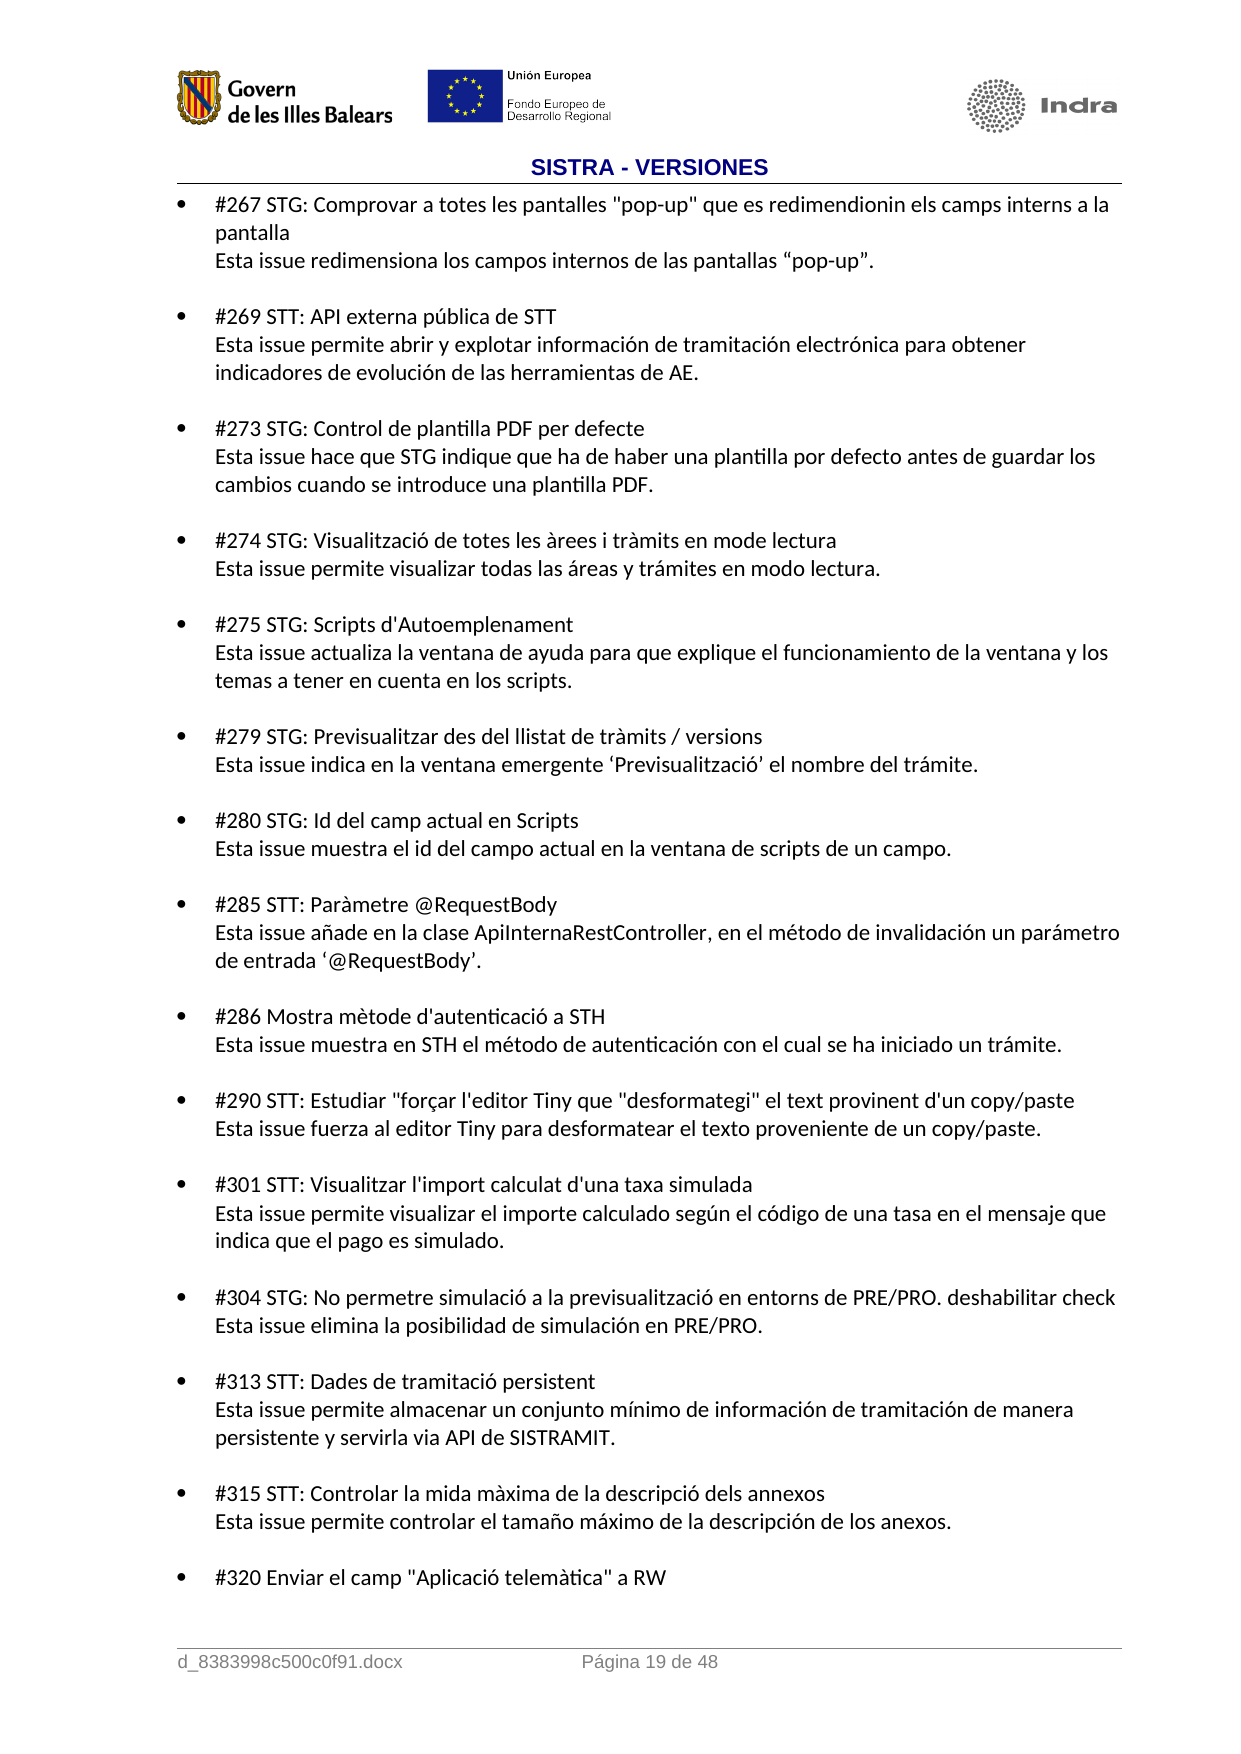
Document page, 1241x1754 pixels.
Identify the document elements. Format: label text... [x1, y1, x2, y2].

list Esta issue permite controlar el tamaño máximo de la descripción de los anexos. [215, 1507, 1122, 1535]
list #301 STT: Visualitzar l'import calculat d'una taxa simulada [177, 1171, 1122, 1199]
list #275 STG: Scripts d'Autoemplenament [177, 610, 1122, 638]
list Esta issue hace que STG indique que ha de haber una plantilla por defecto antes de guardar los cambios cuando se introduce una plantilla PDF. [215, 442, 1122, 498]
list Esta issue permite almacenar un conjunto mínimo de información de tramitación de manera persistente y servirla via API de SISTRAMIT. [215, 1395, 1122, 1451]
list #286 Mostra mètode d'autenticació a STH [177, 1002, 1122, 1031]
list Esta issue añade en la clase ApiInternaRestController, en el método de invalidación un parámetro de entrada ‘@RequestBody’. [215, 918, 1122, 974]
list Esta issue indica en la ventana emergente ‘Previsualització’ el nombre del trámite. [215, 750, 1122, 778]
list Esta issue muestra el id del campo actual en la ventana de scripts de un campo. [215, 834, 1122, 862]
list #280 STG: Id del camp actual en Scripts [177, 806, 1122, 834]
list #285 STT: Paràmetre @RequestBody [177, 890, 1122, 918]
list Esta issue permite visualizar todas las áreas y trámites en modo lectura. [215, 554, 1122, 582]
list Esta issue elimina la posibilidad de simulación en PRE/PRO. [215, 1311, 1122, 1339]
list Esta issue muestra en STH el método de autenticación con el cual se ha iniciado un trámite. [215, 1031, 1122, 1058]
list Esta issue permite visualizar el importe calculado según el código de una tasa en el mensaje que indica que el pago es simulado. [215, 1199, 1122, 1255]
list #269 STT: API externa pública de STT [177, 302, 1122, 330]
list #290 STT: Estudiar "forçar l'editor Tiny que "desformategi" el text provinent d'un copy/paste [177, 1087, 1122, 1114]
list Esta issue fuerza al editor Tiny para desformatear el texto proveniente de un copy/paste. [215, 1114, 1122, 1143]
list #320 Enviar el camp "Aplicació telemàtica" a RW [177, 1563, 1122, 1591]
list #267 STG: Comprovar a totes les pantalles "pop-up" que es redimendionin els camps interns a la pantalla [177, 190, 1122, 246]
list #274 STG: Visualització de totes les àrees i tràmits en mode lectura [177, 526, 1122, 554]
list #313 STT: Dades de tramitació persistent [177, 1367, 1122, 1395]
list #273 STG: Control de plantilla PDF per defecte [177, 414, 1122, 442]
list #315 STT: Controlar la mida màxima de la descripció dels annexos [177, 1479, 1122, 1507]
list #304 STG: No permetre simulació a la previsualització en entorns de PRE/PRO. deshabilitar check [177, 1283, 1122, 1311]
list Esta issue actualiza la ventana de ayuda para que explique el funcionamiento de la ventana y los temas a tener en cuenta en los scripts. [215, 638, 1122, 694]
picture [421, 67, 611, 125]
list Esta issue redimensiona los campos internos de las pantallas “pop-up”. [215, 246, 1122, 274]
list #279 STG: Previsualitzar des del llistat de tràmits / versions [177, 722, 1122, 750]
list Esta issue permite abrir y explotar información de tramitación electrónica para obtener indicadores de evolución de las herramientas de AE. [215, 330, 1122, 386]
picture [176, 70, 393, 125]
